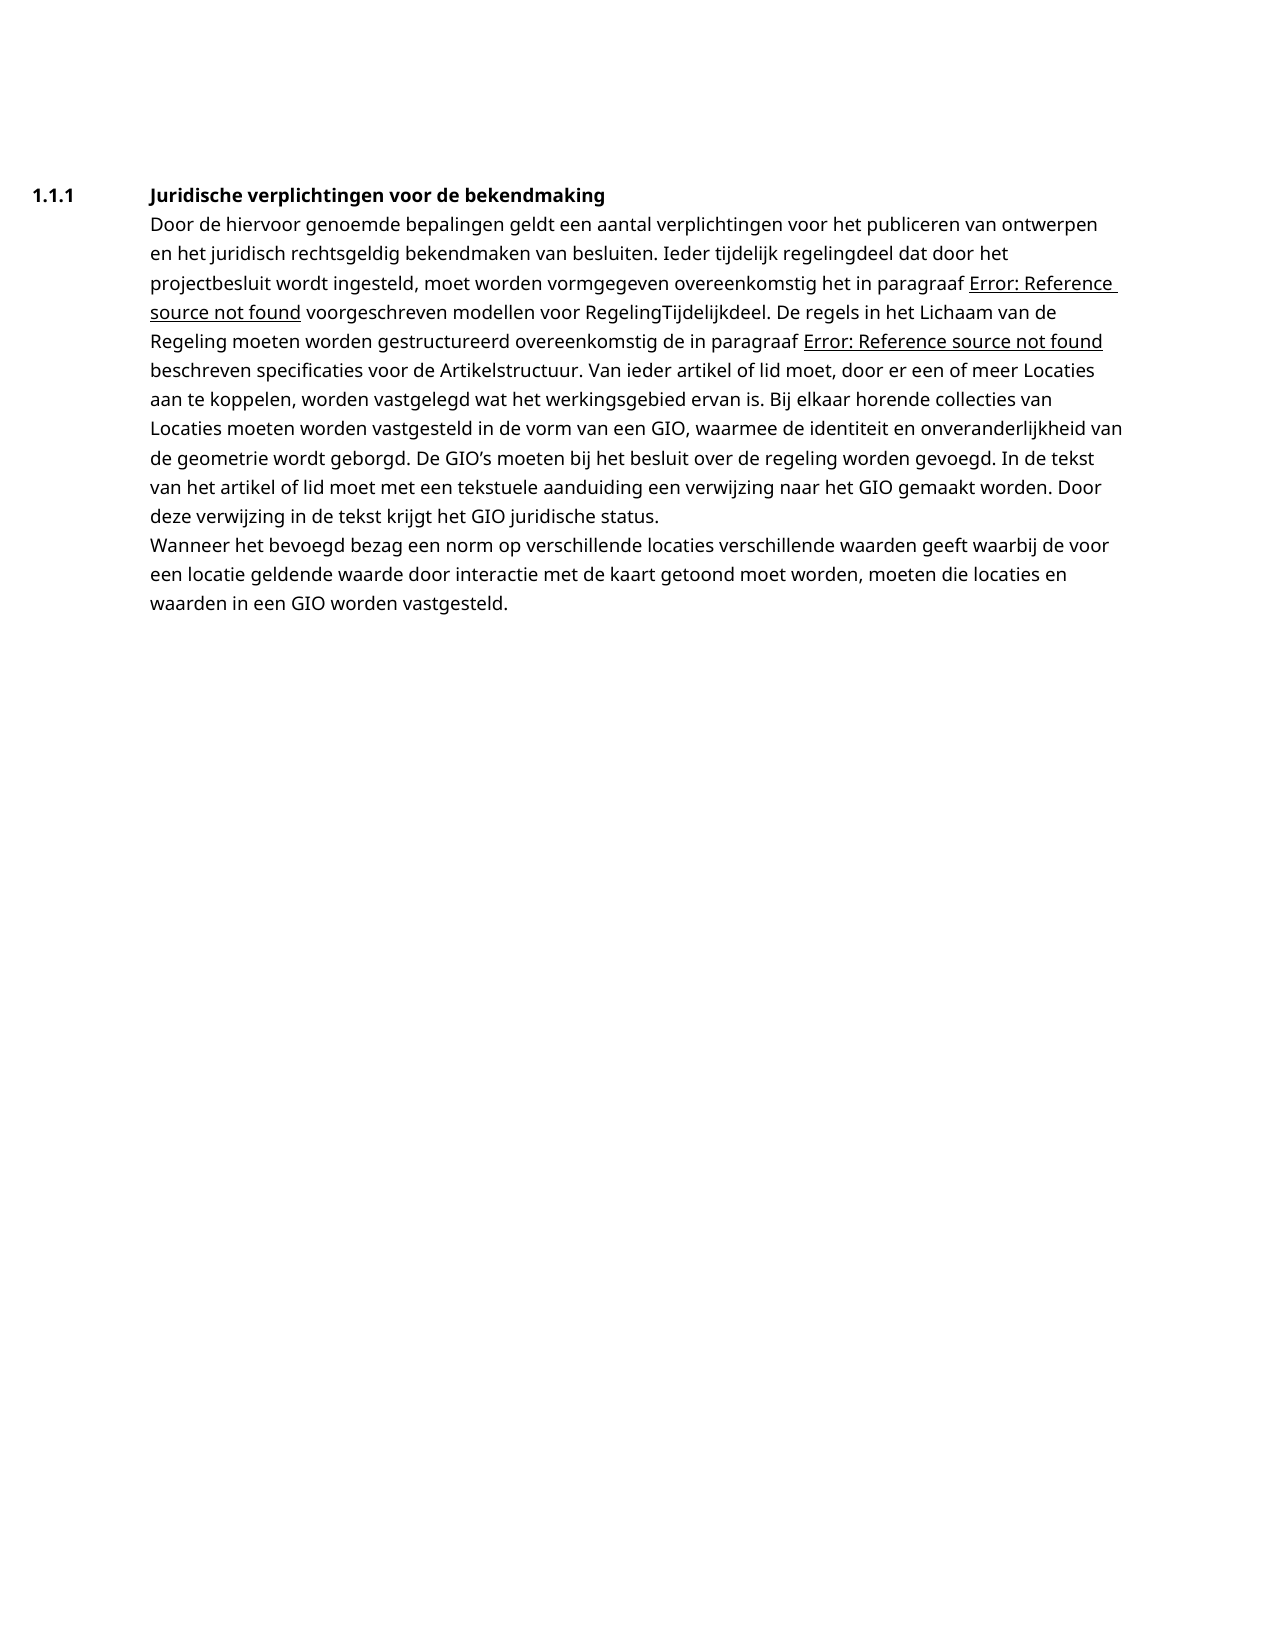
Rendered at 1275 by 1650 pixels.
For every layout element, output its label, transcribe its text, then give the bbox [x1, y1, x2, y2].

text Wanneer het bevoegd bezag een norm op verschillende locaties verschillende waarden geeft waarbij de voor een locatie geldende waarde door interactie met de kaart getoond moet worden, moeten die locaties en waarden in een GIO worden vastgesteld. [150, 529, 1125, 617]
subtitle Juridische verplichtingen voor de bekendmaking [32, 179, 1125, 208]
